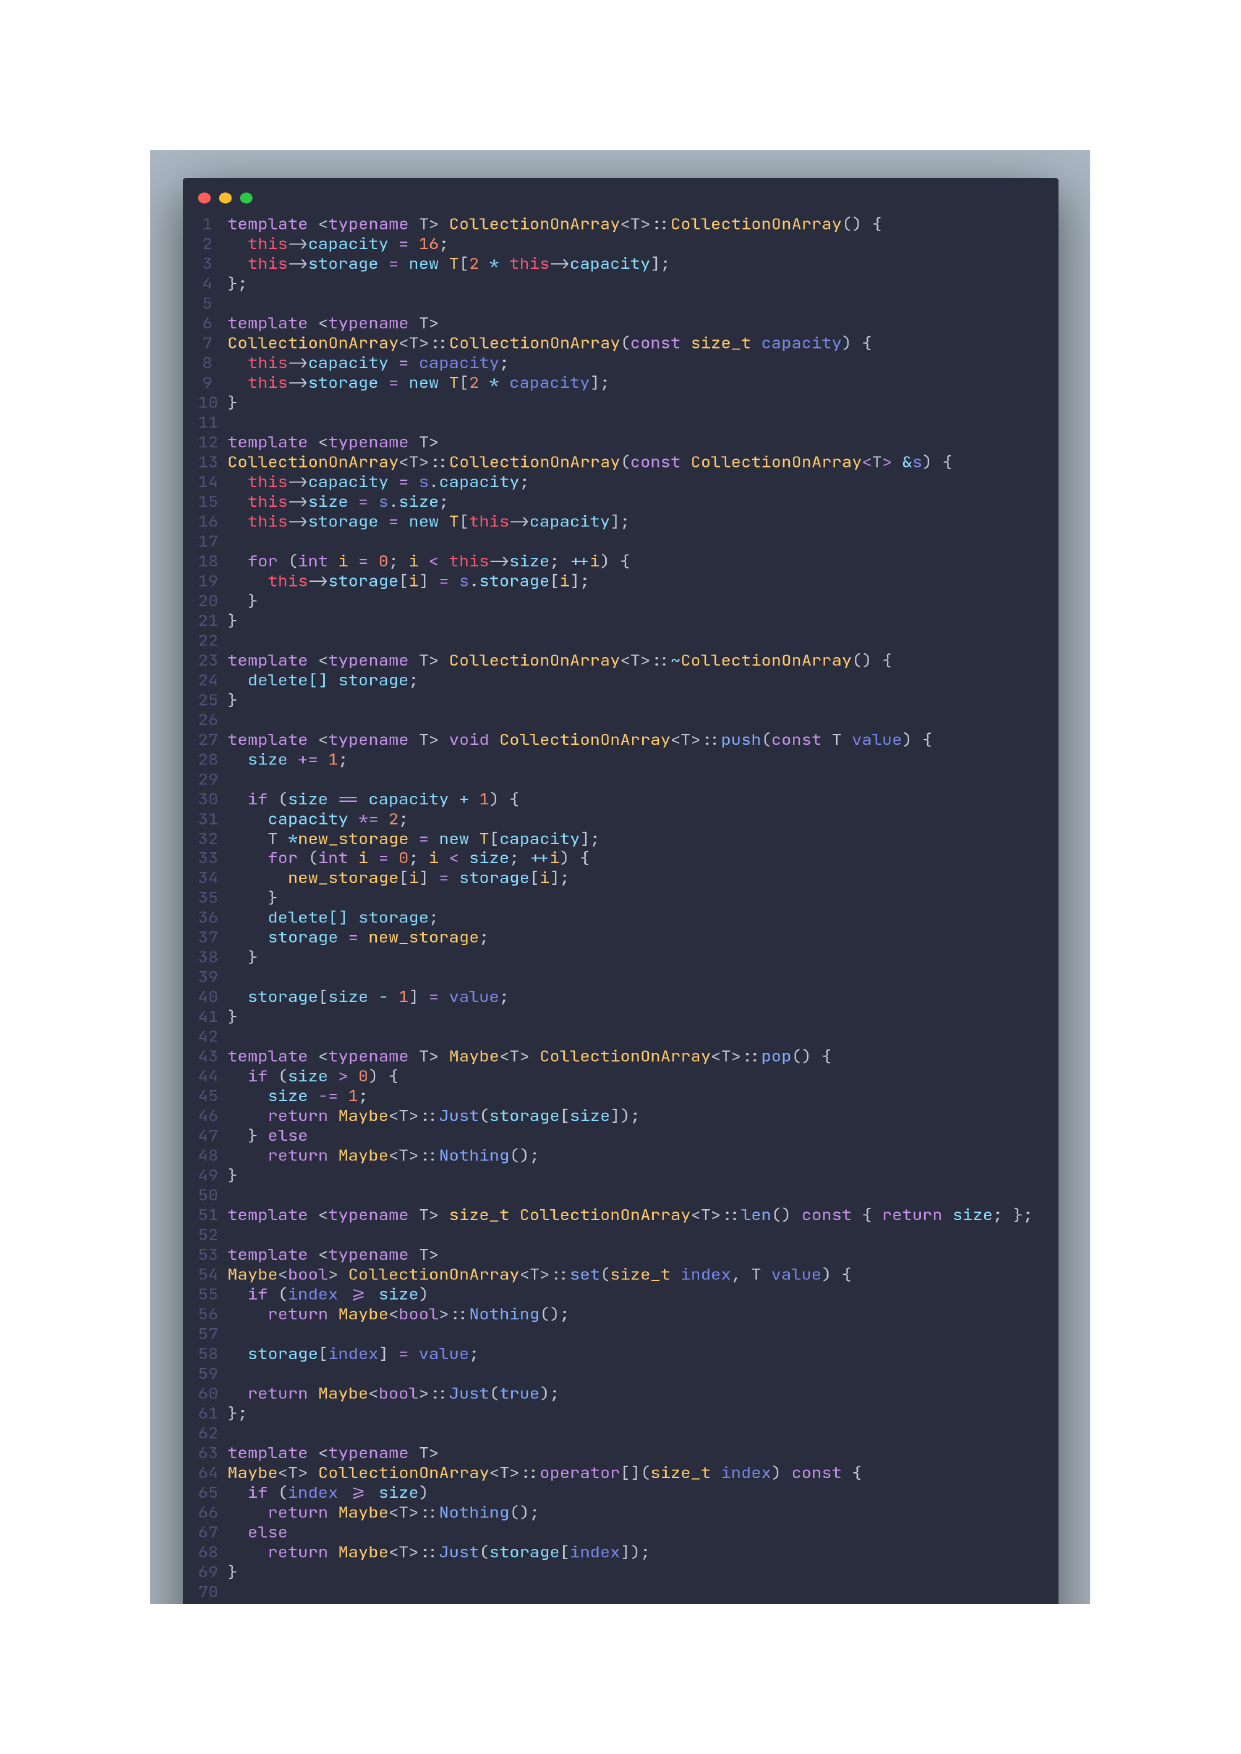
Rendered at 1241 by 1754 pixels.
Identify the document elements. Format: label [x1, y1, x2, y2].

picture [150, 150, 1091, 1604]
